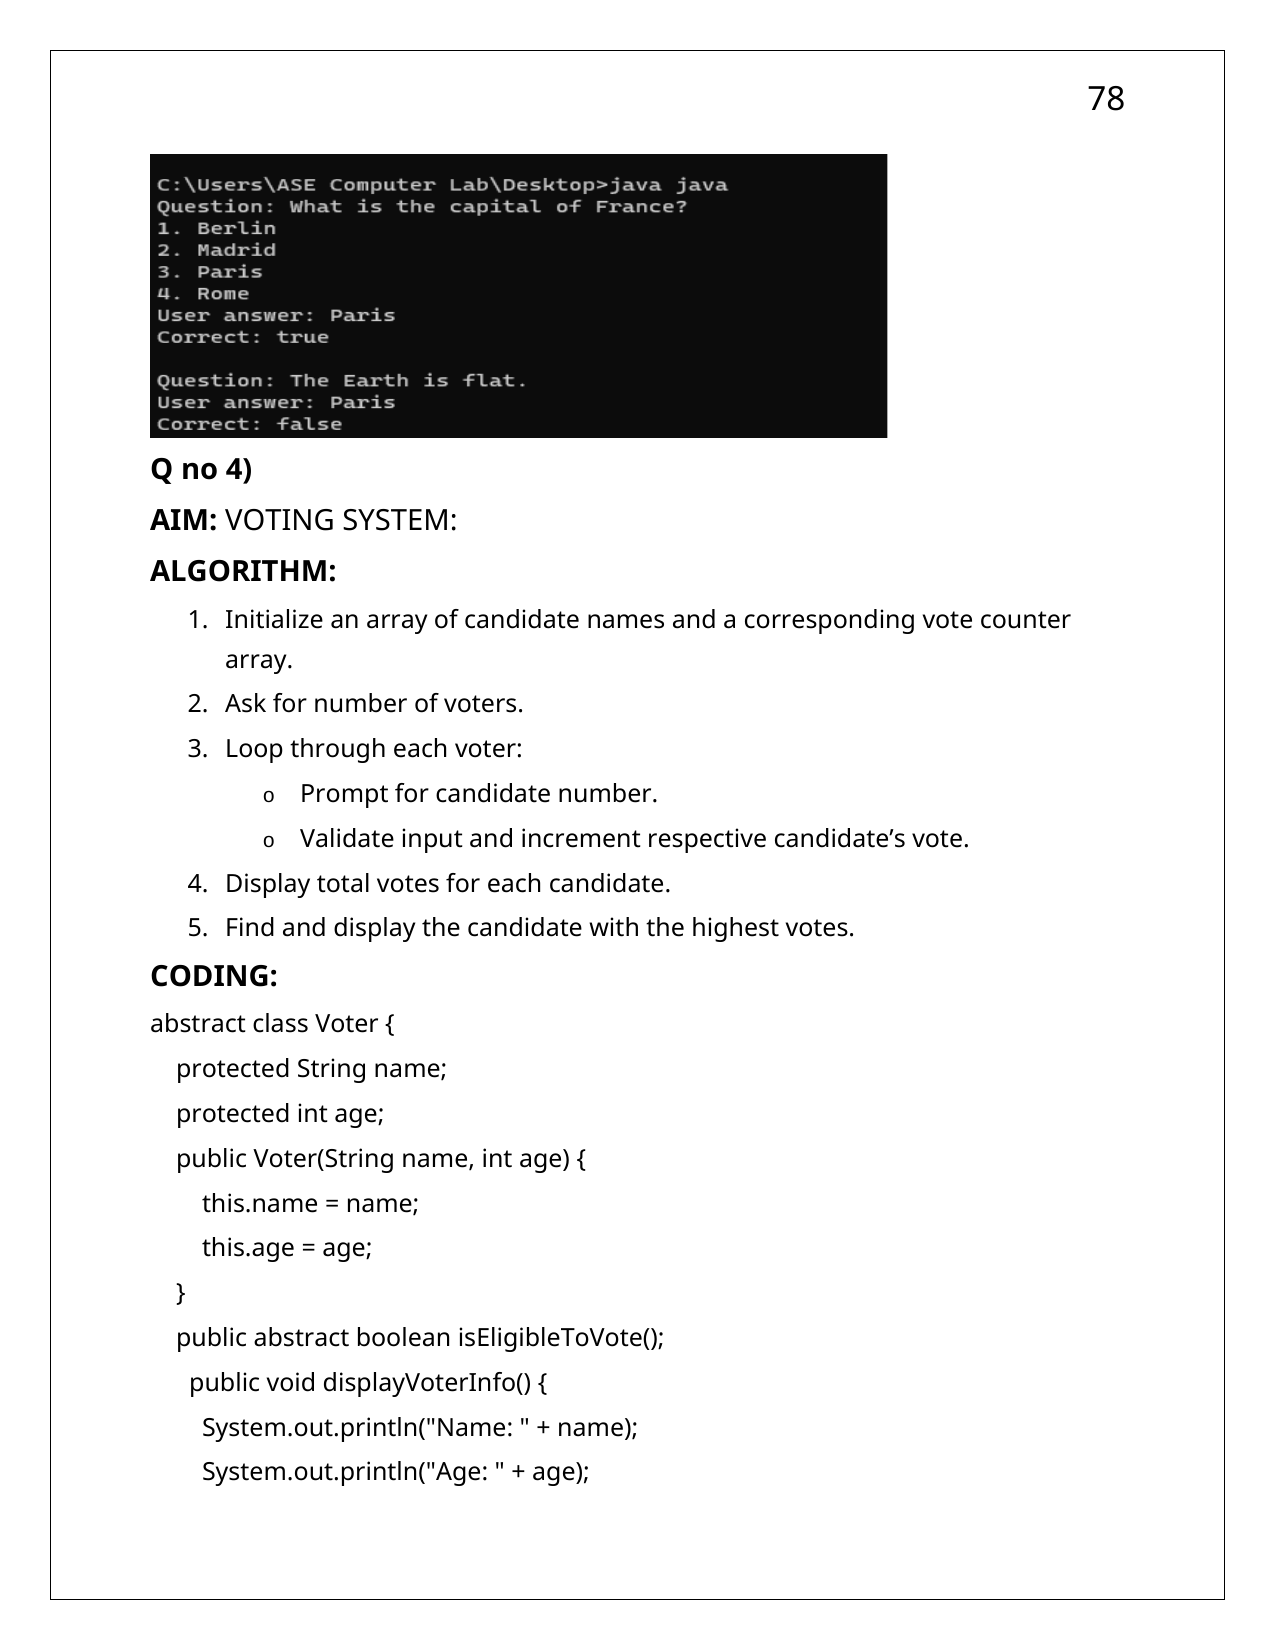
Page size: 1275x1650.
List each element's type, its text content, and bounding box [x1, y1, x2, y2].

list Initialize an array of candidate names and a corresponding vote counter array. [187, 602, 1125, 675]
picture [150, 154, 888, 438]
text this.name = name; [150, 1185, 1125, 1219]
text System.out.println("Name: " + name); [150, 1409, 1125, 1443]
text public void displayVoterInfo() { [150, 1364, 1125, 1398]
text protected String name; [150, 1051, 1125, 1085]
text Q no 4) [150, 448, 1125, 488]
list Validate input and increment respective candidate’s vote. [262, 821, 1125, 854]
list Find and display the candidate with the highest votes. [187, 910, 1125, 944]
list Display total votes for each candidate. [187, 865, 1125, 899]
text public Voter(String name, int age) { [150, 1141, 1125, 1174]
text protected int age; [150, 1096, 1125, 1130]
list Loop through each voter: [187, 731, 1125, 765]
text ALGORITHM: [150, 551, 1125, 590]
text abstract class Voter { [150, 1006, 1125, 1040]
text public abstract boolean isEligibleToVote(); [150, 1320, 1125, 1354]
list Prompt for candidate number. [262, 776, 1125, 810]
text AIM: VOTING SYSTEM: [150, 499, 1125, 539]
text System.out.println("Age: " + age); [150, 1454, 1125, 1488]
list Ask for number of voters. [187, 686, 1125, 720]
text this.age = age; [150, 1230, 1125, 1264]
text CODING: [150, 955, 1125, 994]
text } [150, 1275, 1125, 1309]
